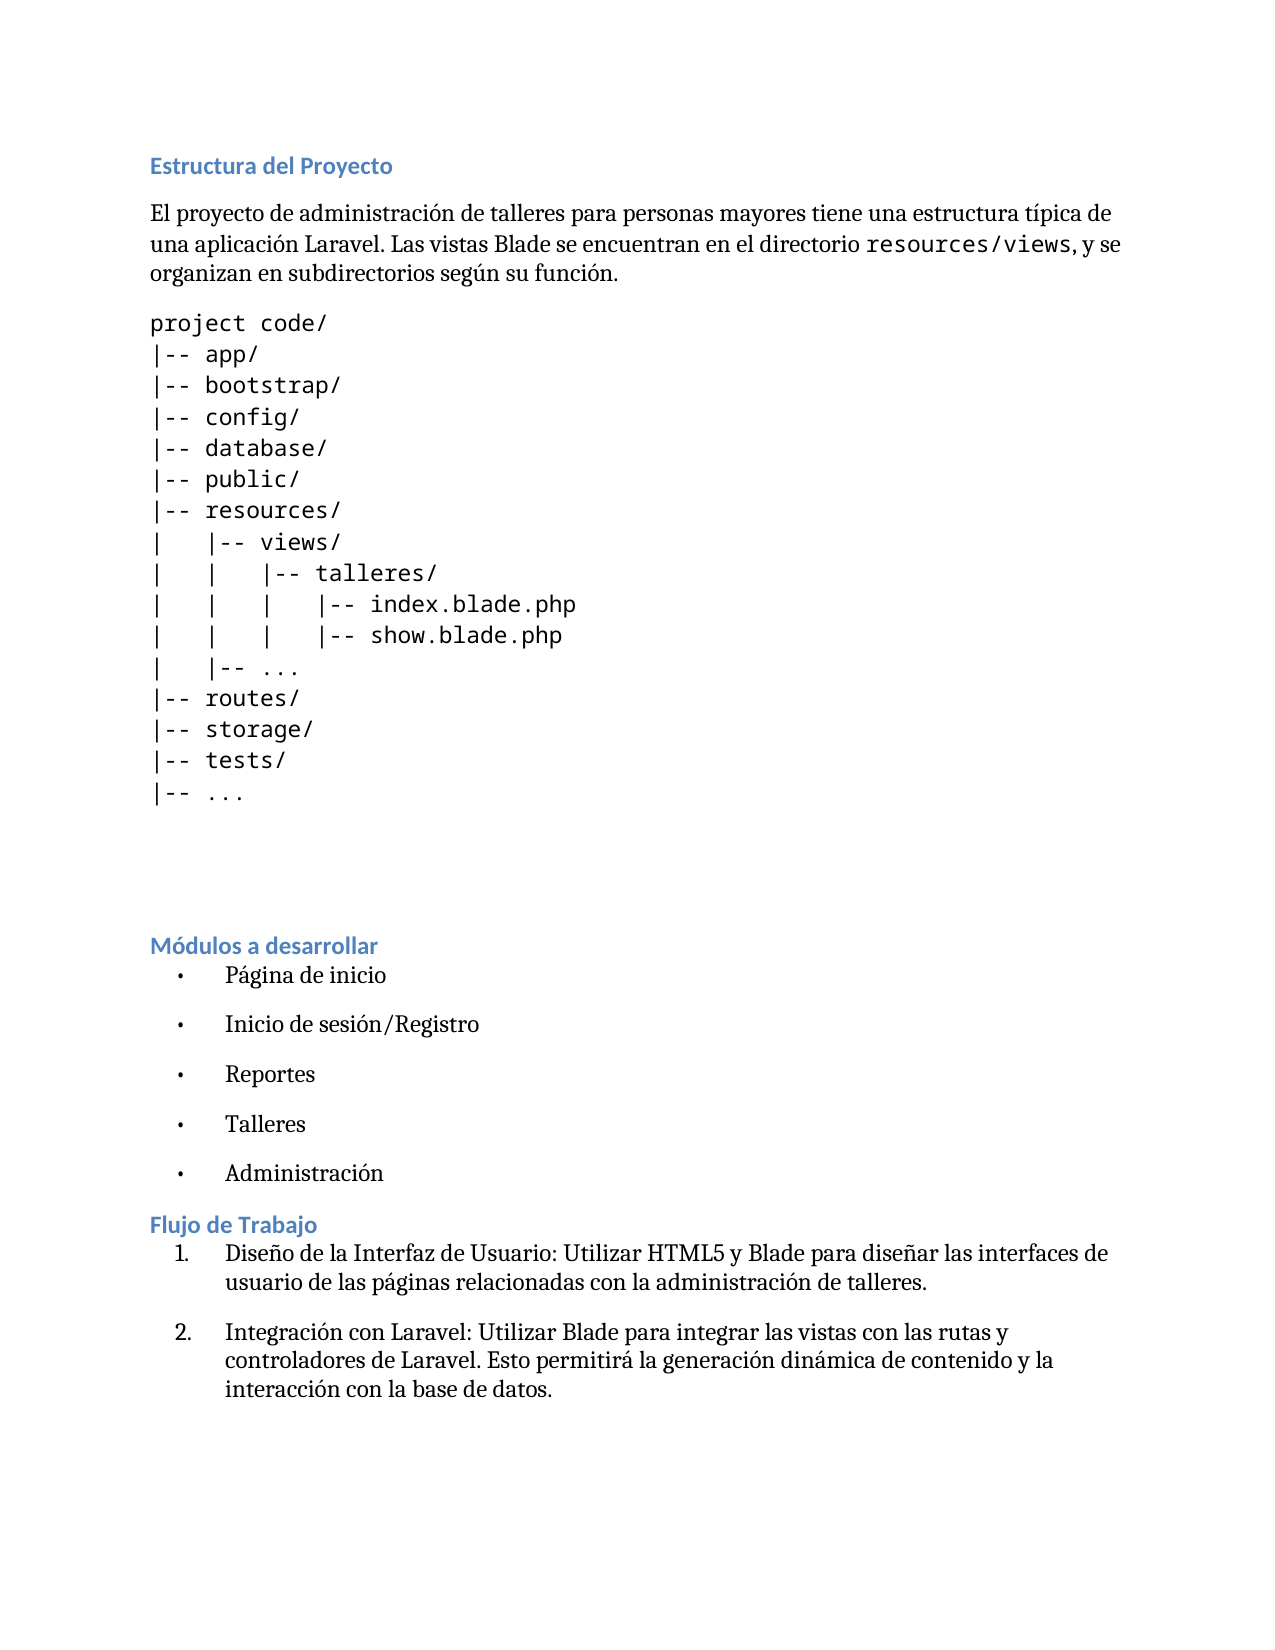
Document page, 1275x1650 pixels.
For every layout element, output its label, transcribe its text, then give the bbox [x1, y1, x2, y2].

subtitle Flujo de Trabajo [150, 1209, 1125, 1239]
list Reportes [175, 1060, 1125, 1089]
subtitle Estructura del Proyecto [150, 150, 1125, 181]
list Administración [175, 1159, 1125, 1188]
list Integración con Laravel: Utilizar Blade para integrar las vistas con las rutas y controladores de Laravel. Esto permitirá la generación dinámica de contenido y la interacción con la base de datos. [175, 1318, 1125, 1404]
list Diseño de la Interfaz de Usuario: Utilizar HTML5 y Blade para diseñar las interfaces de usuario de las páginas relacionadas con la administración de talleres. [175, 1239, 1125, 1297]
list Página de inicio [175, 961, 1125, 989]
list Inicio de sesión/Registro [175, 1010, 1125, 1039]
list Talleres [175, 1109, 1125, 1138]
text El proyecto de administración de talleres para personas mayores tiene una estructura típica de una aplicación Laravel. Las vistas Blade se encuentran en el directorio resources/views, y se organizan en subdirectorios según su función. [150, 199, 1125, 288]
subtitle Módulos a desarrollar [150, 930, 1125, 961]
text project code/ |-- app/ |-- bootstrap/ |-- config/ |-- database/ |-- public/ |-- resources/ | |-- views/ | | |-- talleres/ | | | |-- index.blade.php | | | |-- show.blade.php | |-- ... |-- routes/ |-- storage/ |-- tests/ |-- ... [150, 307, 1125, 807]
